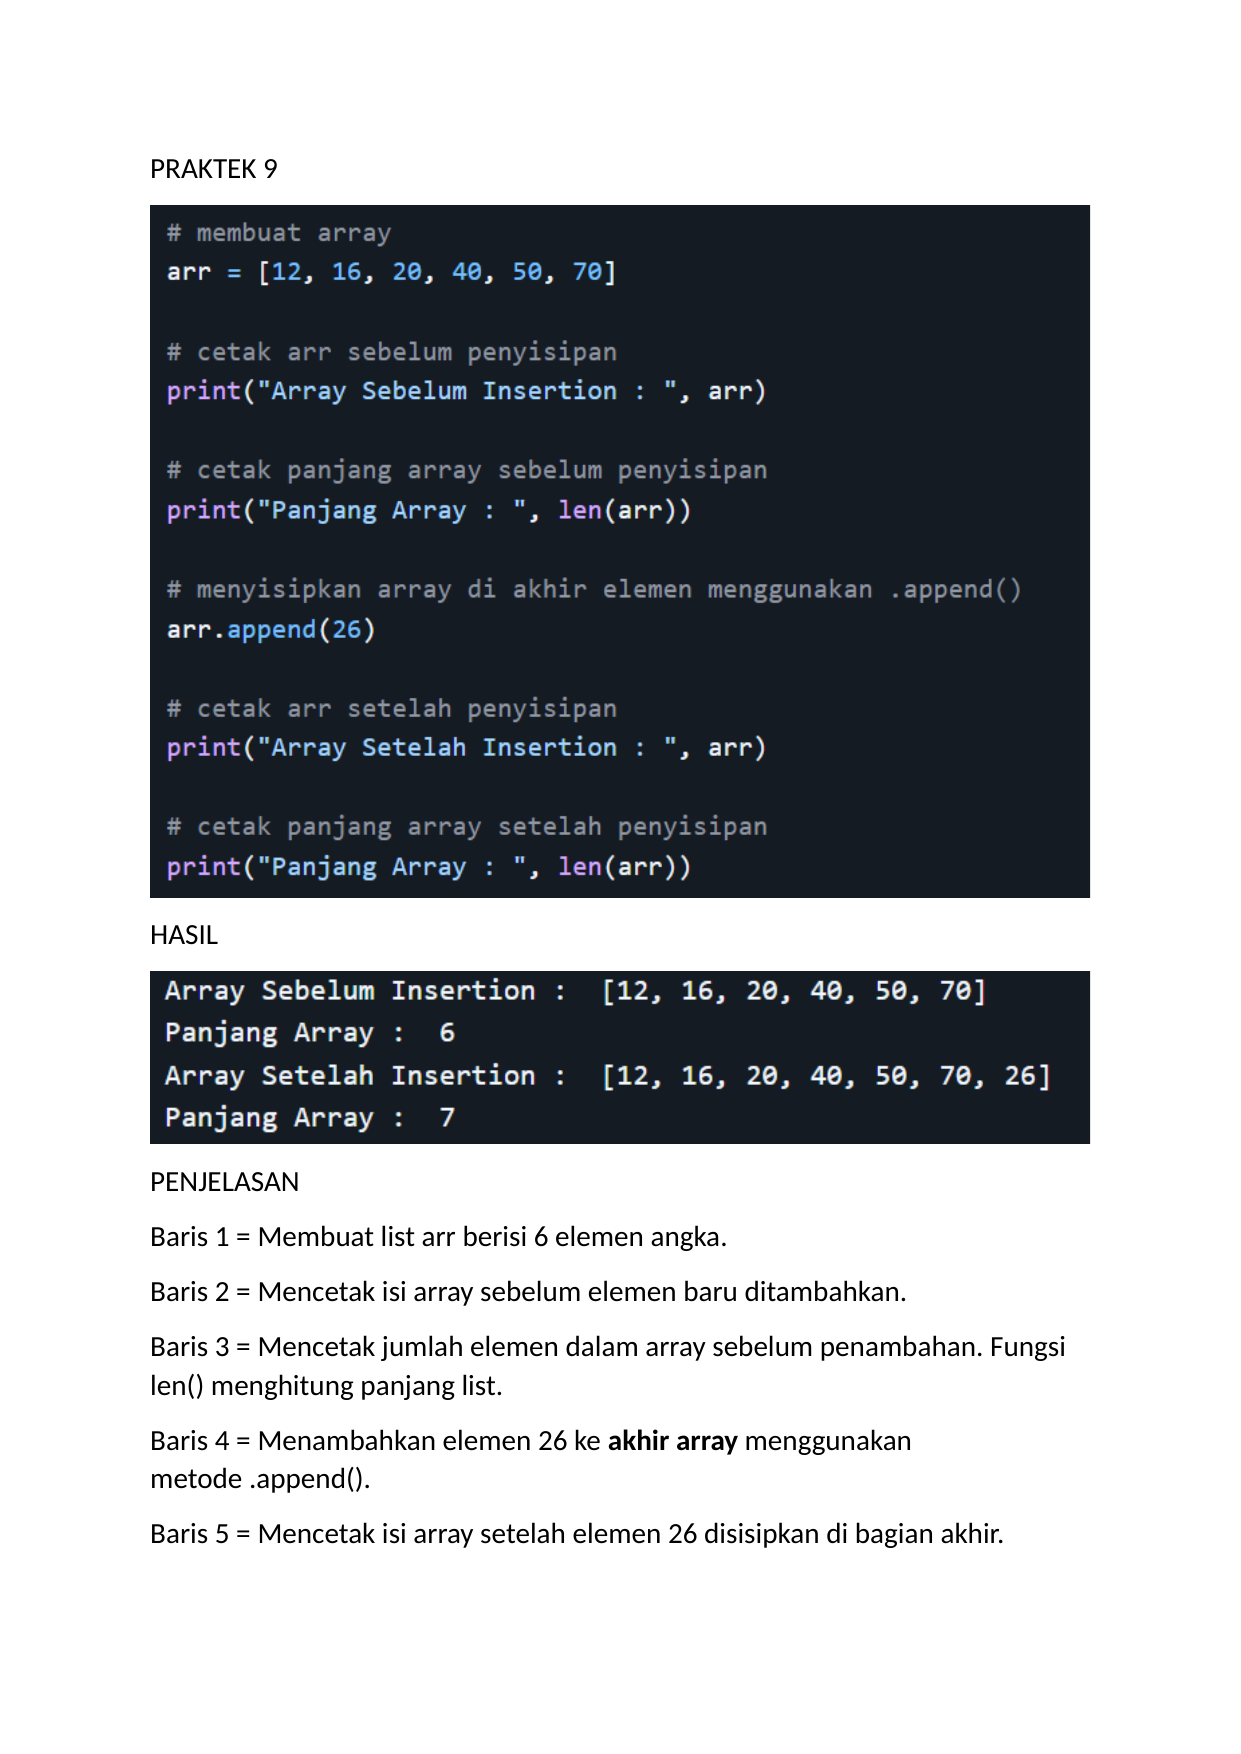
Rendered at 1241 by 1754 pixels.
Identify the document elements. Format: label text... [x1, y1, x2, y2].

picture [150, 205, 1091, 898]
picture [150, 971, 1091, 1144]
text Baris 5 = Mencetak isi array setelah elemen 26 disisipkan di bagian akhir. [150, 1515, 1090, 1551]
text HASIL [150, 916, 1090, 952]
text Baris 4 = Menambahkan elemen 26 ke akhir array menggunakan metode .append(). [150, 1422, 1090, 1496]
text Baris 2 = Mencetak isi array sebelum elemen baru ditambahkan. [150, 1273, 1090, 1309]
text Baris 3 = Mencetak jumlah elemen dalam array sebelum penambahan. Fungsi len() menghitung panjang list. [150, 1328, 1090, 1402]
text PRAKTEK 9 [150, 150, 1090, 186]
text Baris 1 = Membuat list arr berisi 6 elemen angka. [150, 1218, 1090, 1254]
text PENJELASAN [150, 1163, 1090, 1198]
